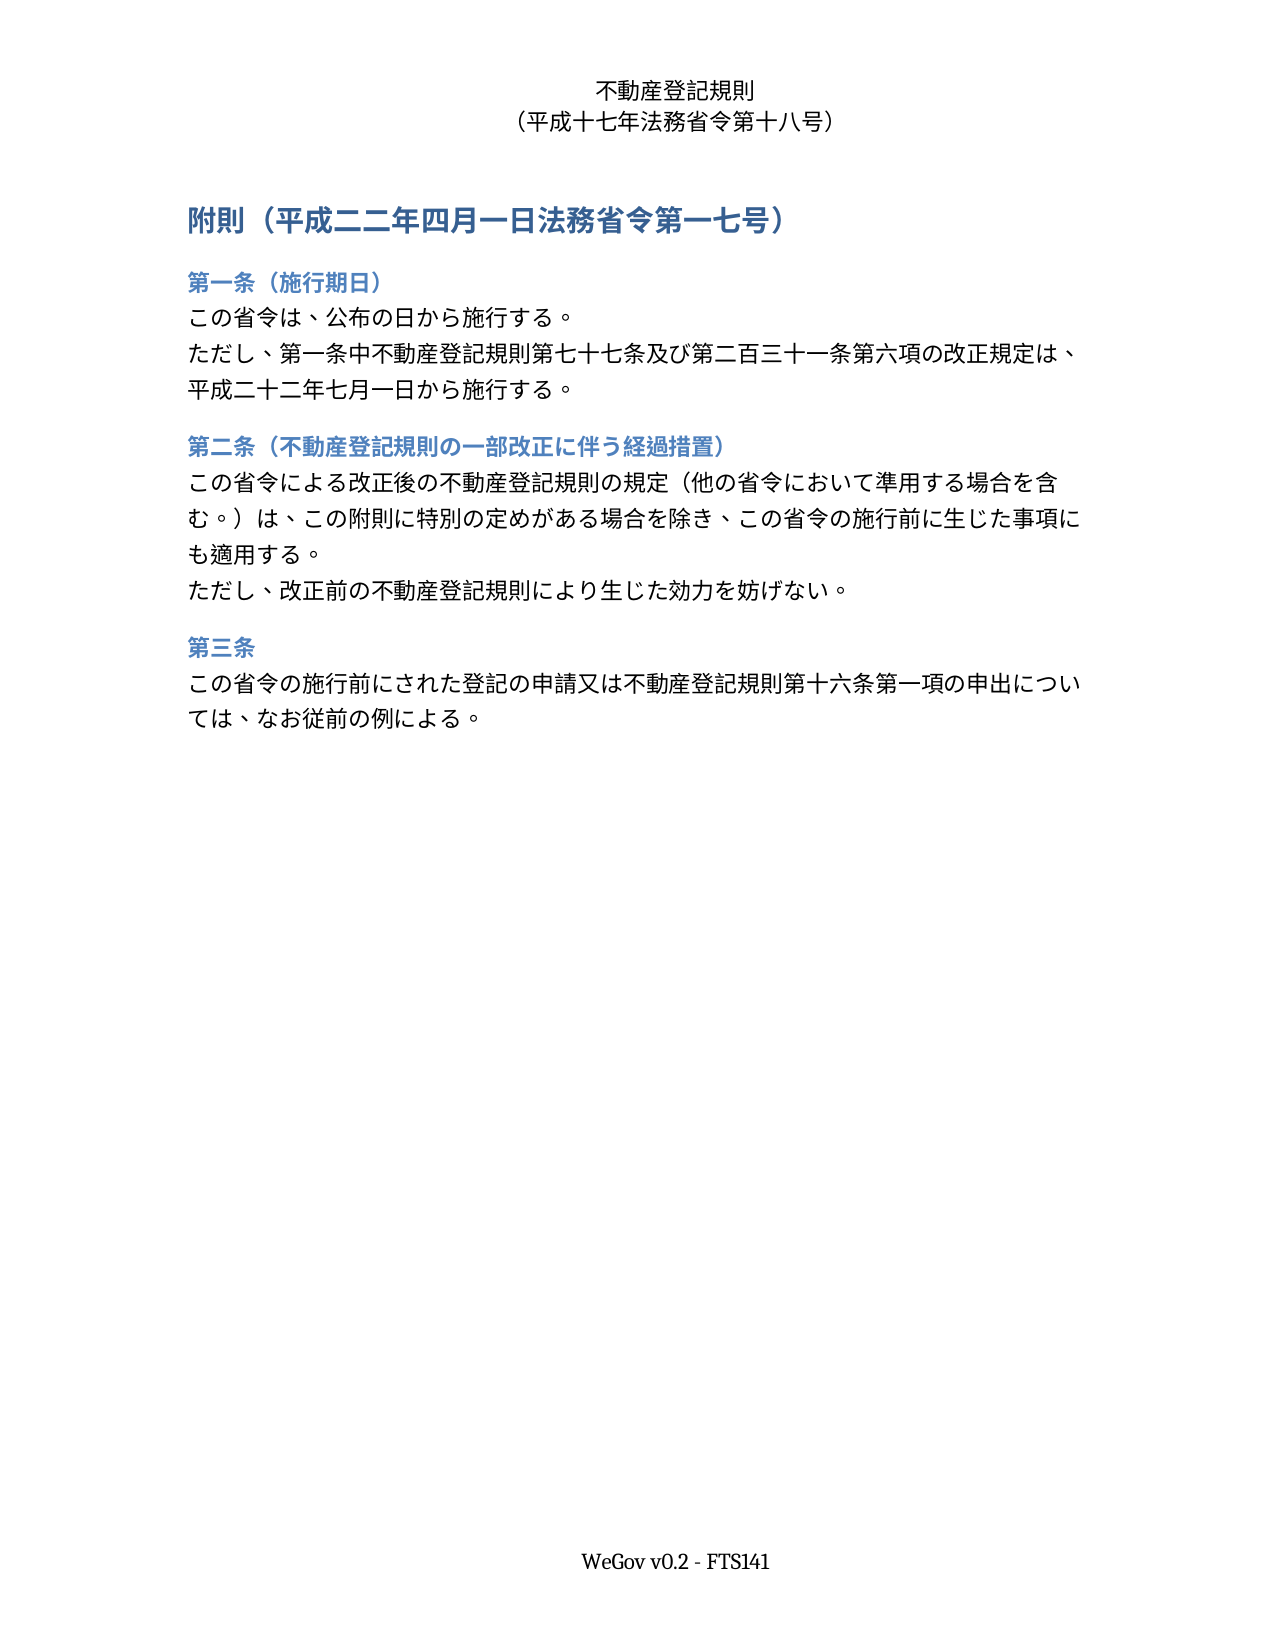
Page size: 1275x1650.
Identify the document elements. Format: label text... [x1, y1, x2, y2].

text この省令は、公布の日から施行する。 ただし、第一条中不動産登記規則第七十七条及び第二百三十一条第六項の改正規定は、平成二十二年七月一日から施行する。 [187, 302, 1087, 406]
subtitle 第三条 [187, 632, 1087, 663]
subtitle 第一条（施行期日） [187, 266, 1087, 298]
text この省令による改正後の不動産登記規則の規定（他の省令において準用する場合を含む。）は、この附則に特別の定めがある場合を除き、この省令の施行前に生じた事項にも適用する。 ただし、改正前の不動産登記規則により生じた効力を妨げない。 [187, 467, 1087, 606]
subtitle 附則（平成二二年四月一日法務省令第一七号） [187, 200, 1087, 240]
subtitle 第二条（不動産登記規則の一部改正に伴う経過措置） [187, 431, 1087, 462]
text この省令の施行前にされた登記の申請又は不動産登記規則第十六条第一項の申出については、なお従前の例による。 [187, 667, 1087, 735]
